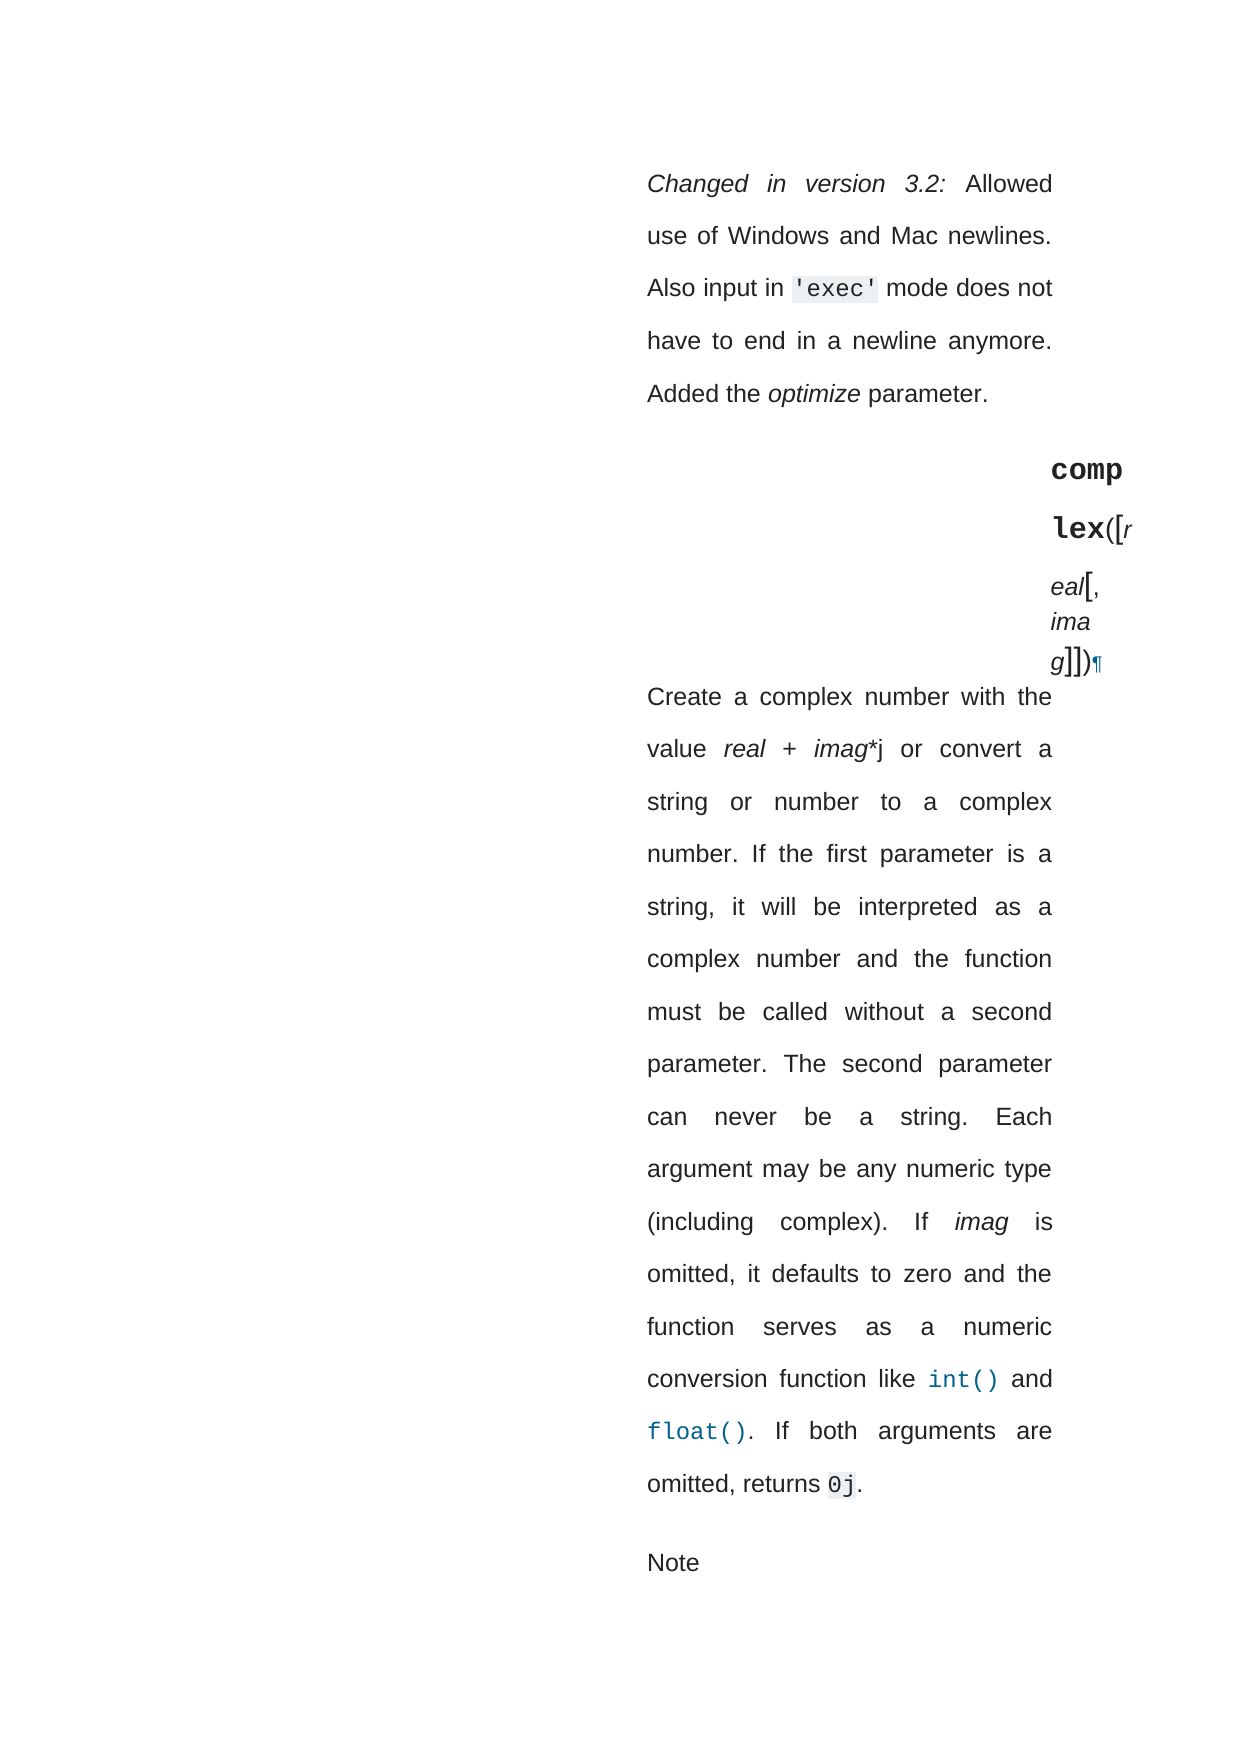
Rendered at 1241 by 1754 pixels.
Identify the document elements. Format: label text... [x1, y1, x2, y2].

text complex([real[, imag]])¶ [1050, 453, 1137, 678]
text Create a complex number with the value real + imag*j or convert a string or number to a complex number. If the first parameter is a string, it will be interpreted as a complex number and the function must be called without a second parameter. The second parameter can never be a string. Each argument may be any numeric type (including complex). If imag is omitted, it defaults to zero and the function serves as a numeric conversion function like int() and float(). If both arguments are omitted, returns 0j. [647, 678, 1053, 1503]
text Changed in version 3.2: Allowed use of Windows and Mac newlines. Also input in 'exec' mode does not have to end in a newline anymore. Added the optimize parameter. [647, 164, 1053, 412]
text Note [647, 1544, 1053, 1581]
